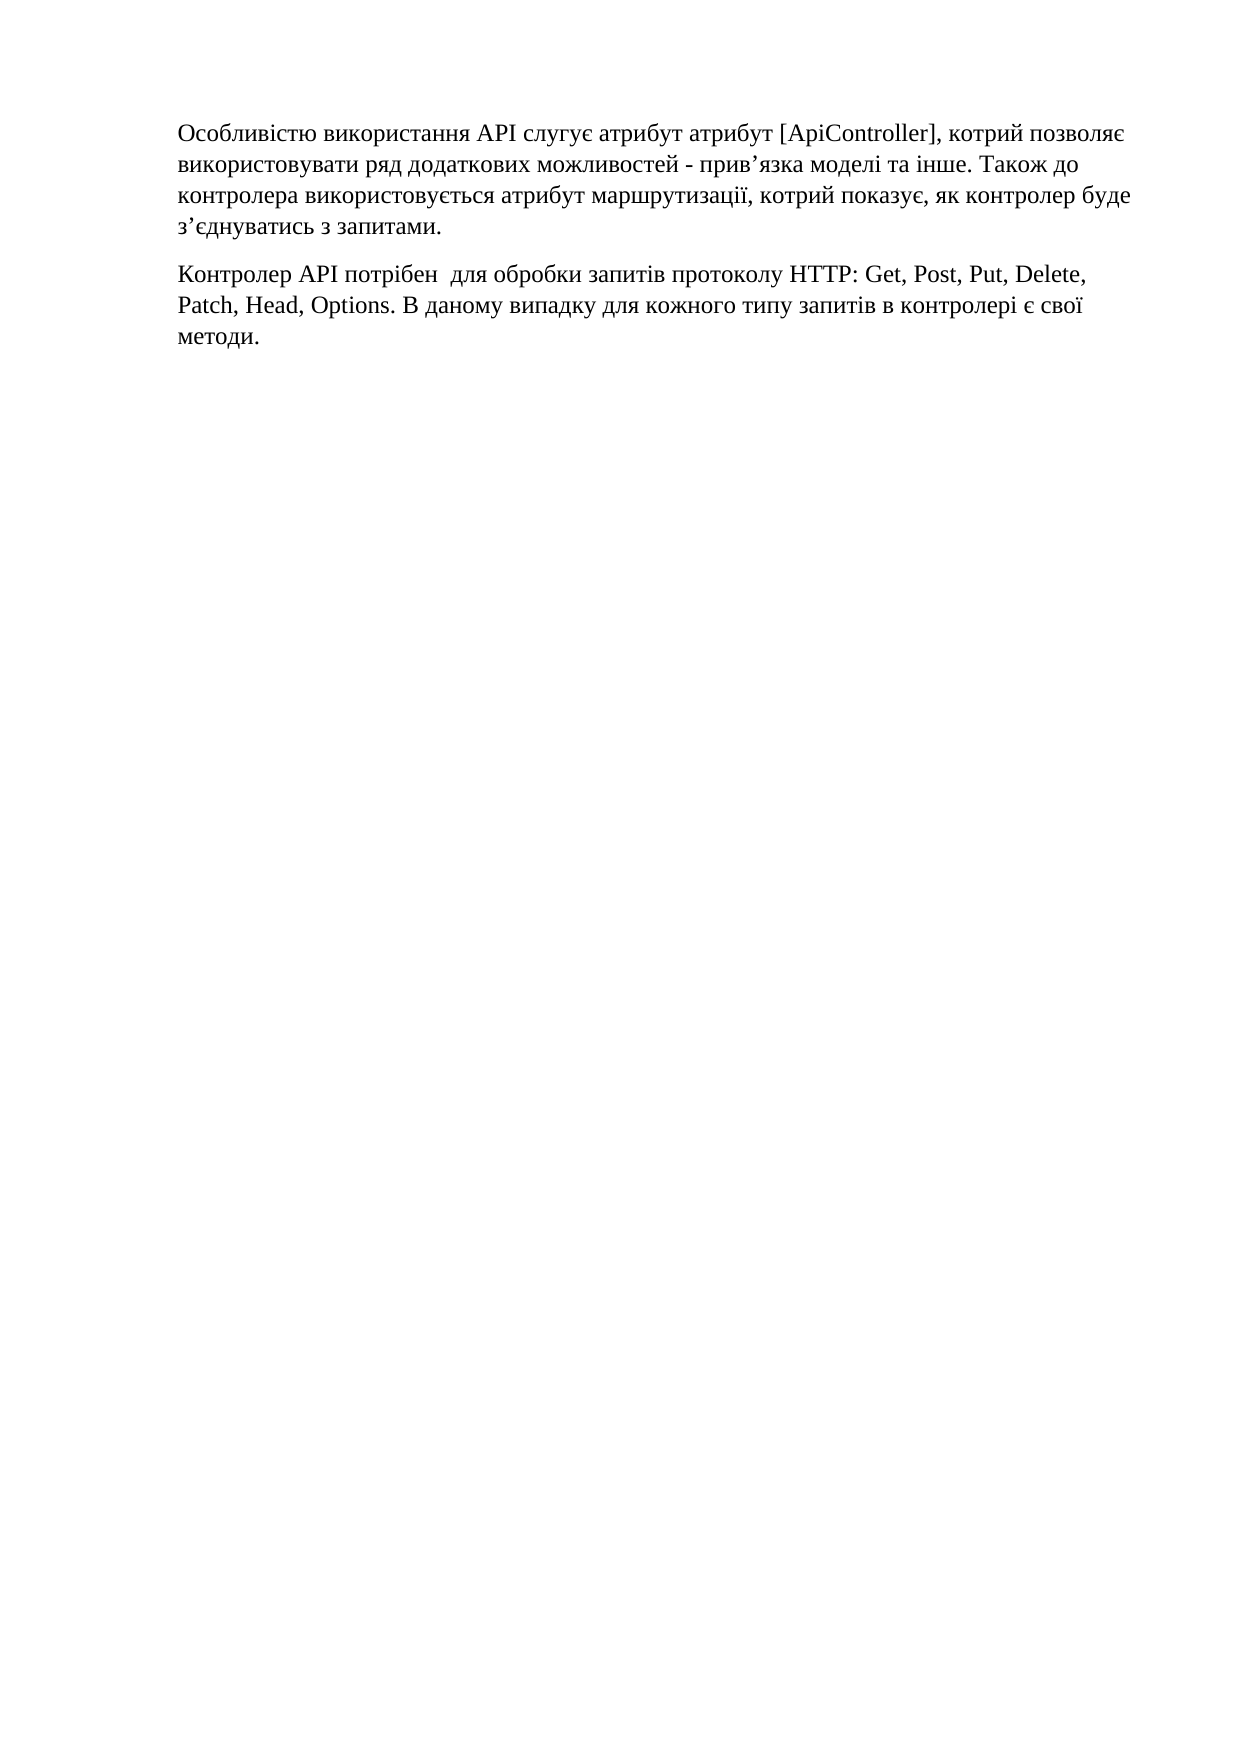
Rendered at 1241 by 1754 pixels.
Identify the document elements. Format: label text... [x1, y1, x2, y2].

text Особливістю використання API слугує атрибут атрибут [ApiController], котрий позволяє використовувати ряд додаткових можливостей - прив’язка моделі та інше. Також до контролера використовується атрибут маршрутизації, котрий показує, як контролер буде з’єднуватись з запитами. [177, 118, 1152, 240]
text Контролер API потрібен для обробки запитів протоколу HTTP: Get, Post, Put, Delete, Patch, Head, Options. В даному випадку для кожного типу запитів в контролері є свої методи. [177, 259, 1152, 350]
